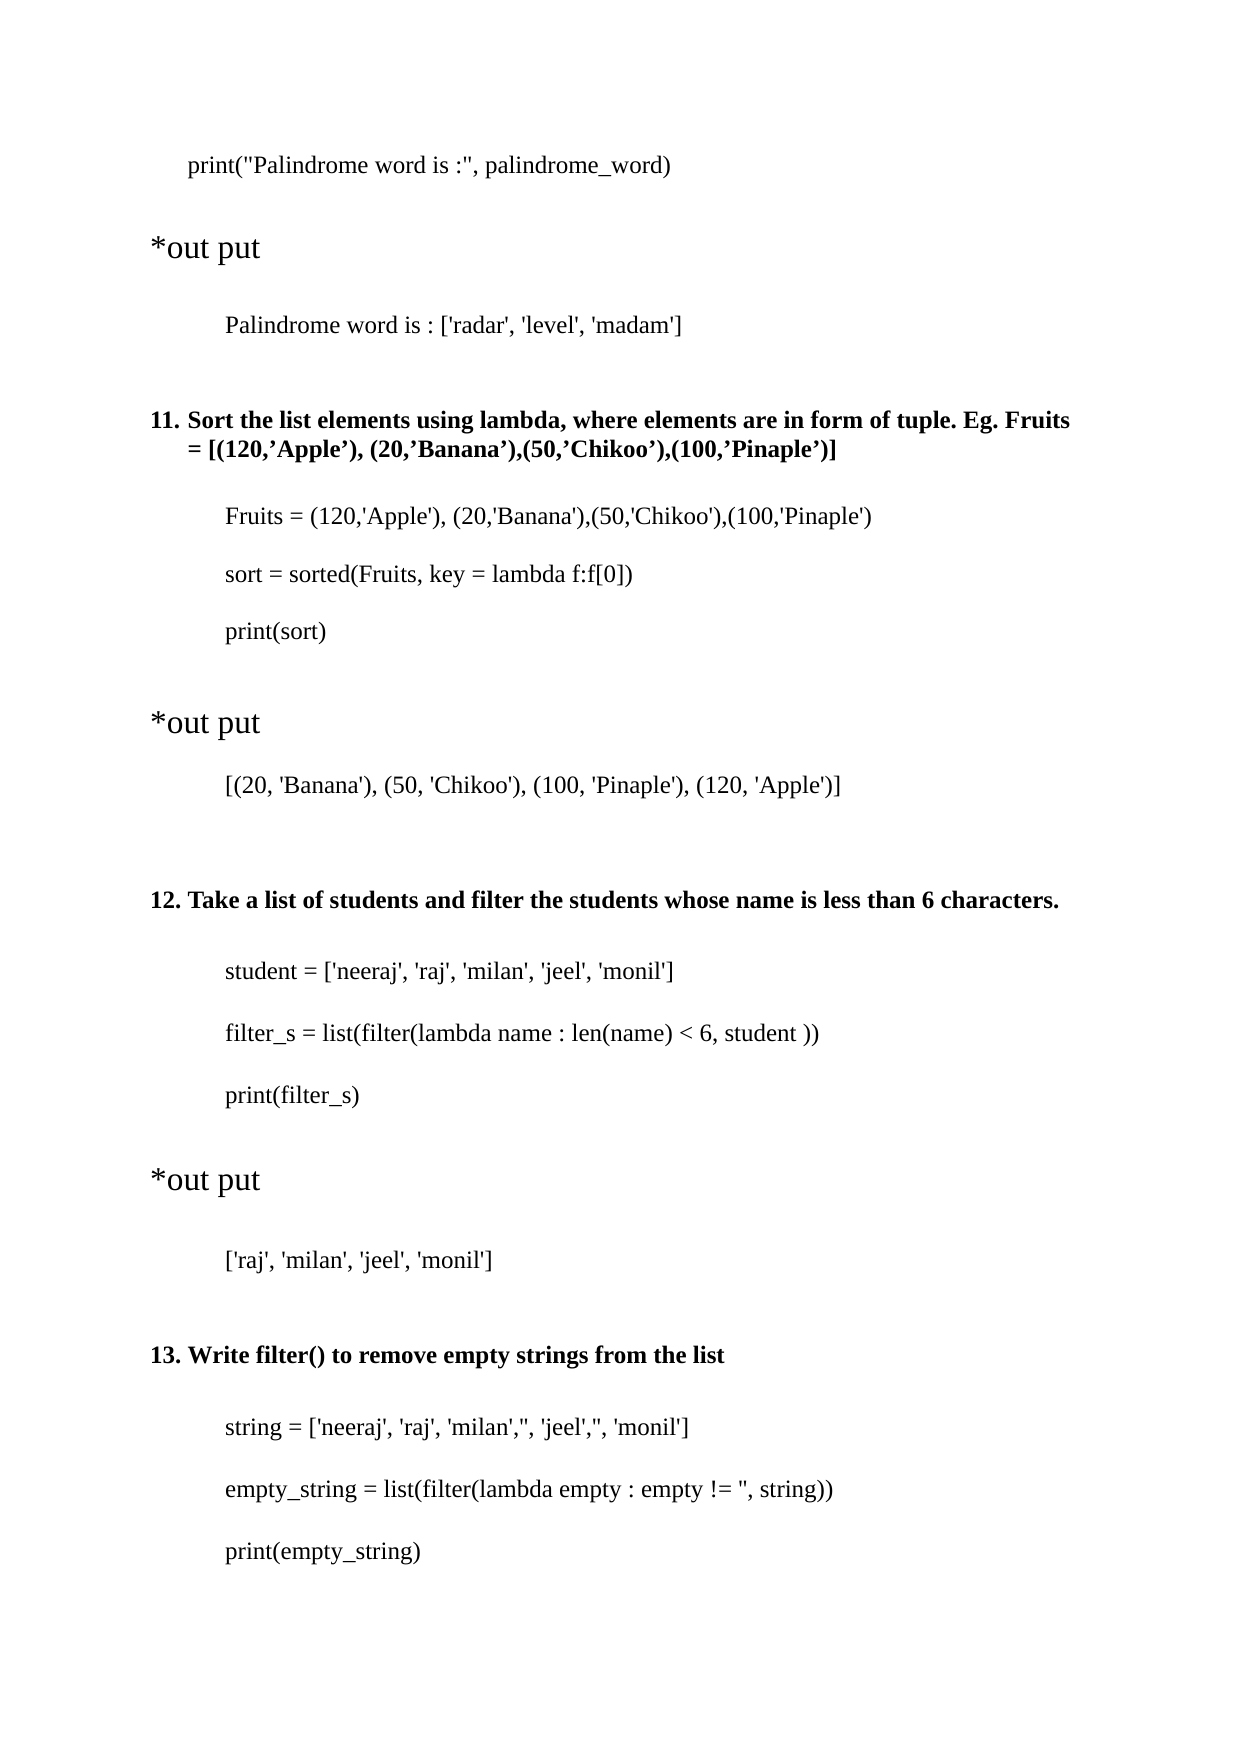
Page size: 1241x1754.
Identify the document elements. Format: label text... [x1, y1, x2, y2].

text ['raj', 'milan', 'jeel', 'monil'] [150, 1245, 1090, 1274]
list filter_s = list(filter(lambda name : len(name) < 6, student )) [187, 1018, 1090, 1047]
list print(sort) [187, 616, 1090, 645]
list print(empty_string) [187, 1536, 1090, 1564]
list Take a list of students and filter the students whose name is less than 6 characters. [150, 885, 1090, 913]
list [(20, 'Banana'), (50, 'Chikoo'), (100, 'Pinaple'), (120, 'Apple')] [187, 770, 1090, 798]
list sort = sorted(Fruits, key = lambda f:f[0]) [187, 559, 1090, 588]
text *out put [150, 227, 1090, 266]
list print("Palindrome word is :", palindrome_word) [187, 150, 1090, 179]
list Sort the list elements using lambda, where elements are in form of tuple. Eg. Fruits = [(120,’Apple’), (20,’Banana’),(50,’Chikoo’),(100,’Pinaple’)] [150, 406, 1090, 463]
list Write filter() to remove empty strings from the list [150, 1341, 1090, 1369]
list student = ['neeraj', 'raj', 'milan', 'jeel', 'monil'] [187, 956, 1090, 985]
list Fruits = (120,'Apple'), (20,'Banana'),(50,'Chikoo'),(100,'Pinaple') [187, 501, 1090, 530]
list string = ['neeraj', 'raj', 'milan','', 'jeel','', 'monil'] [187, 1412, 1090, 1440]
list print(filter_s) [187, 1080, 1090, 1109]
text *out put [150, 1159, 1090, 1197]
list empty_string = list(filter(lambda empty : empty != '', string)) [187, 1474, 1090, 1502]
text Palindrome word is : ['radar', 'level', 'madam'] [150, 310, 1090, 339]
text *out put [150, 703, 1090, 741]
